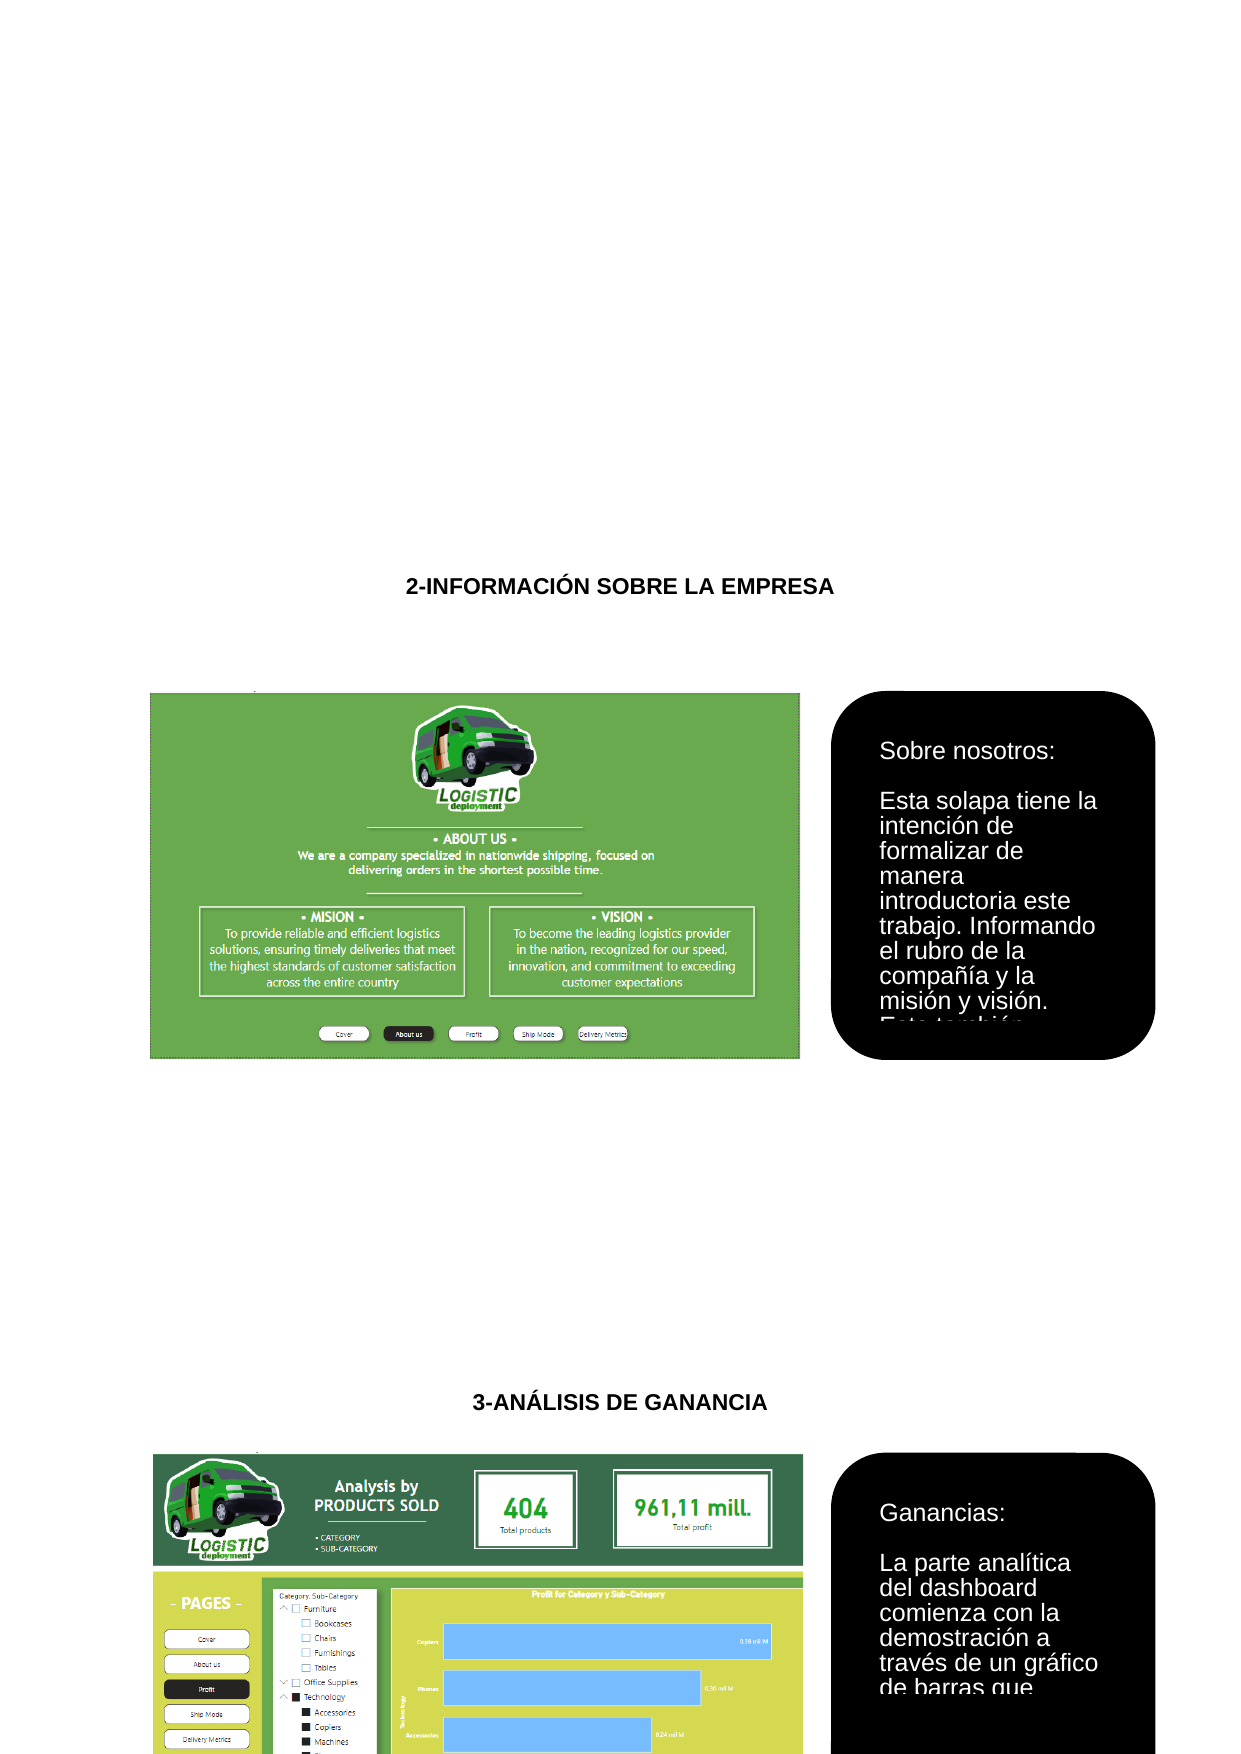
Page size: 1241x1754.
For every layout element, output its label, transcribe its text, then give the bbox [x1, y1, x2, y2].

text 2-INFORMACIÓN SOBRE LA EMPRESA [150, 573, 1090, 599]
picture [153, 1452, 804, 1754]
text 3-ANÁLISIS DE GANANCIA [150, 1388, 1090, 1415]
picture [150, 691, 800, 1059]
